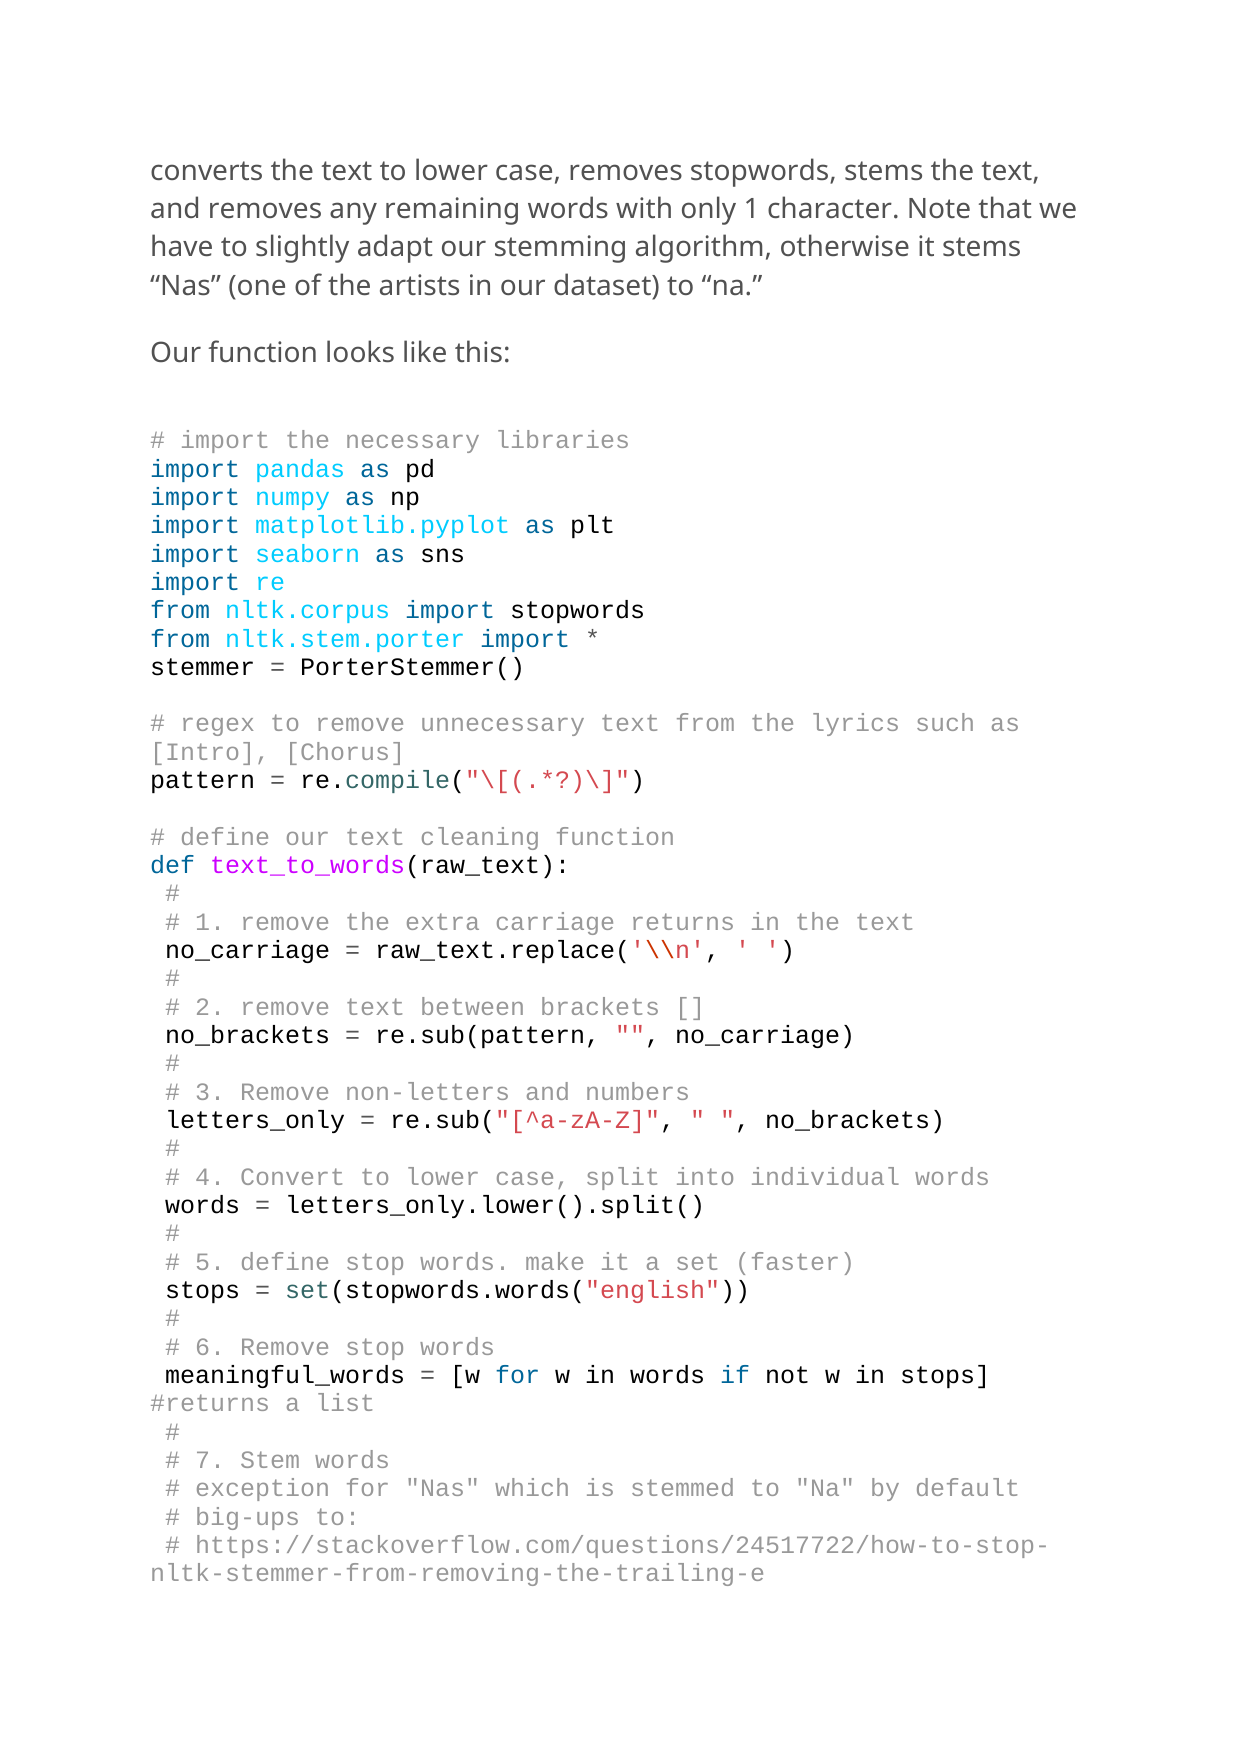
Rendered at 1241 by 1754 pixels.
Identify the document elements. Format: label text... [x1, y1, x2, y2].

text # 6. Remove stop words [150, 1334, 1090, 1362]
text words = letters_only.lower().split() [150, 1192, 1090, 1221]
text # [150, 1136, 1090, 1164]
text import seaborn as sns [150, 541, 1090, 570]
text meaningful_words = [w for w in words if not w in stops] #returns a list [150, 1362, 1090, 1419]
text # 2. remove text between brackets [] [150, 994, 1090, 1022]
text # 3. Remove non-letters and numbers [150, 1079, 1090, 1107]
text from nltk.stem.porter import * [150, 626, 1090, 655]
text # [150, 1306, 1090, 1334]
text def text_to_words(raw_text): [150, 852, 1090, 881]
text pattern = re.compile("\[(.*?)\]") [150, 768, 1090, 796]
text # https://stackoverflow.com/questions/24517722/how-to-stop-nltk-stemmer-from-removing-the-trailing-e [150, 1532, 1090, 1589]
text # define our text cleaning function [150, 824, 1090, 852]
text no_brackets = re.sub(pattern, "", no_carriage) [150, 1022, 1090, 1051]
text # import the necessary libraries [150, 428, 1090, 456]
text # [150, 966, 1090, 994]
text stops = set(stopwords.words("english")) [150, 1277, 1090, 1306]
text import matplotlib.pyplot as plt [150, 513, 1090, 541]
text # 7. Stem words [150, 1447, 1090, 1476]
text # [150, 1419, 1090, 1447]
text # big-ups to: [150, 1504, 1090, 1532]
text # 1. remove the extra carriage returns in the text [150, 909, 1090, 937]
text # [150, 1051, 1090, 1079]
text letters_only = re.sub("[^a-zA-Z]", " ", no_brackets) [150, 1107, 1090, 1136]
text stemmer = PorterStemmer() [150, 655, 1090, 683]
text from nltk.corpus import stopwords [150, 598, 1090, 626]
text # regex to remove unnecessary text from the lyrics such as [Intro], [Chorus] [150, 711, 1090, 768]
text # exception for "Nas" which is stemmed to "Na" by default [150, 1476, 1090, 1504]
text no_carriage = raw_text.replace('\\n', ' ') [150, 937, 1090, 966]
text # 4. Convert to lower case, split into individual words [150, 1164, 1090, 1192]
text import re [150, 570, 1090, 598]
text import numpy as np [150, 485, 1090, 513]
text # [150, 1221, 1090, 1249]
text # [150, 881, 1090, 909]
text import pandas as pd [150, 456, 1090, 485]
text # 5. define stop words. make it a set (faster) [150, 1249, 1090, 1277]
text Our function looks like this: [150, 332, 1090, 371]
